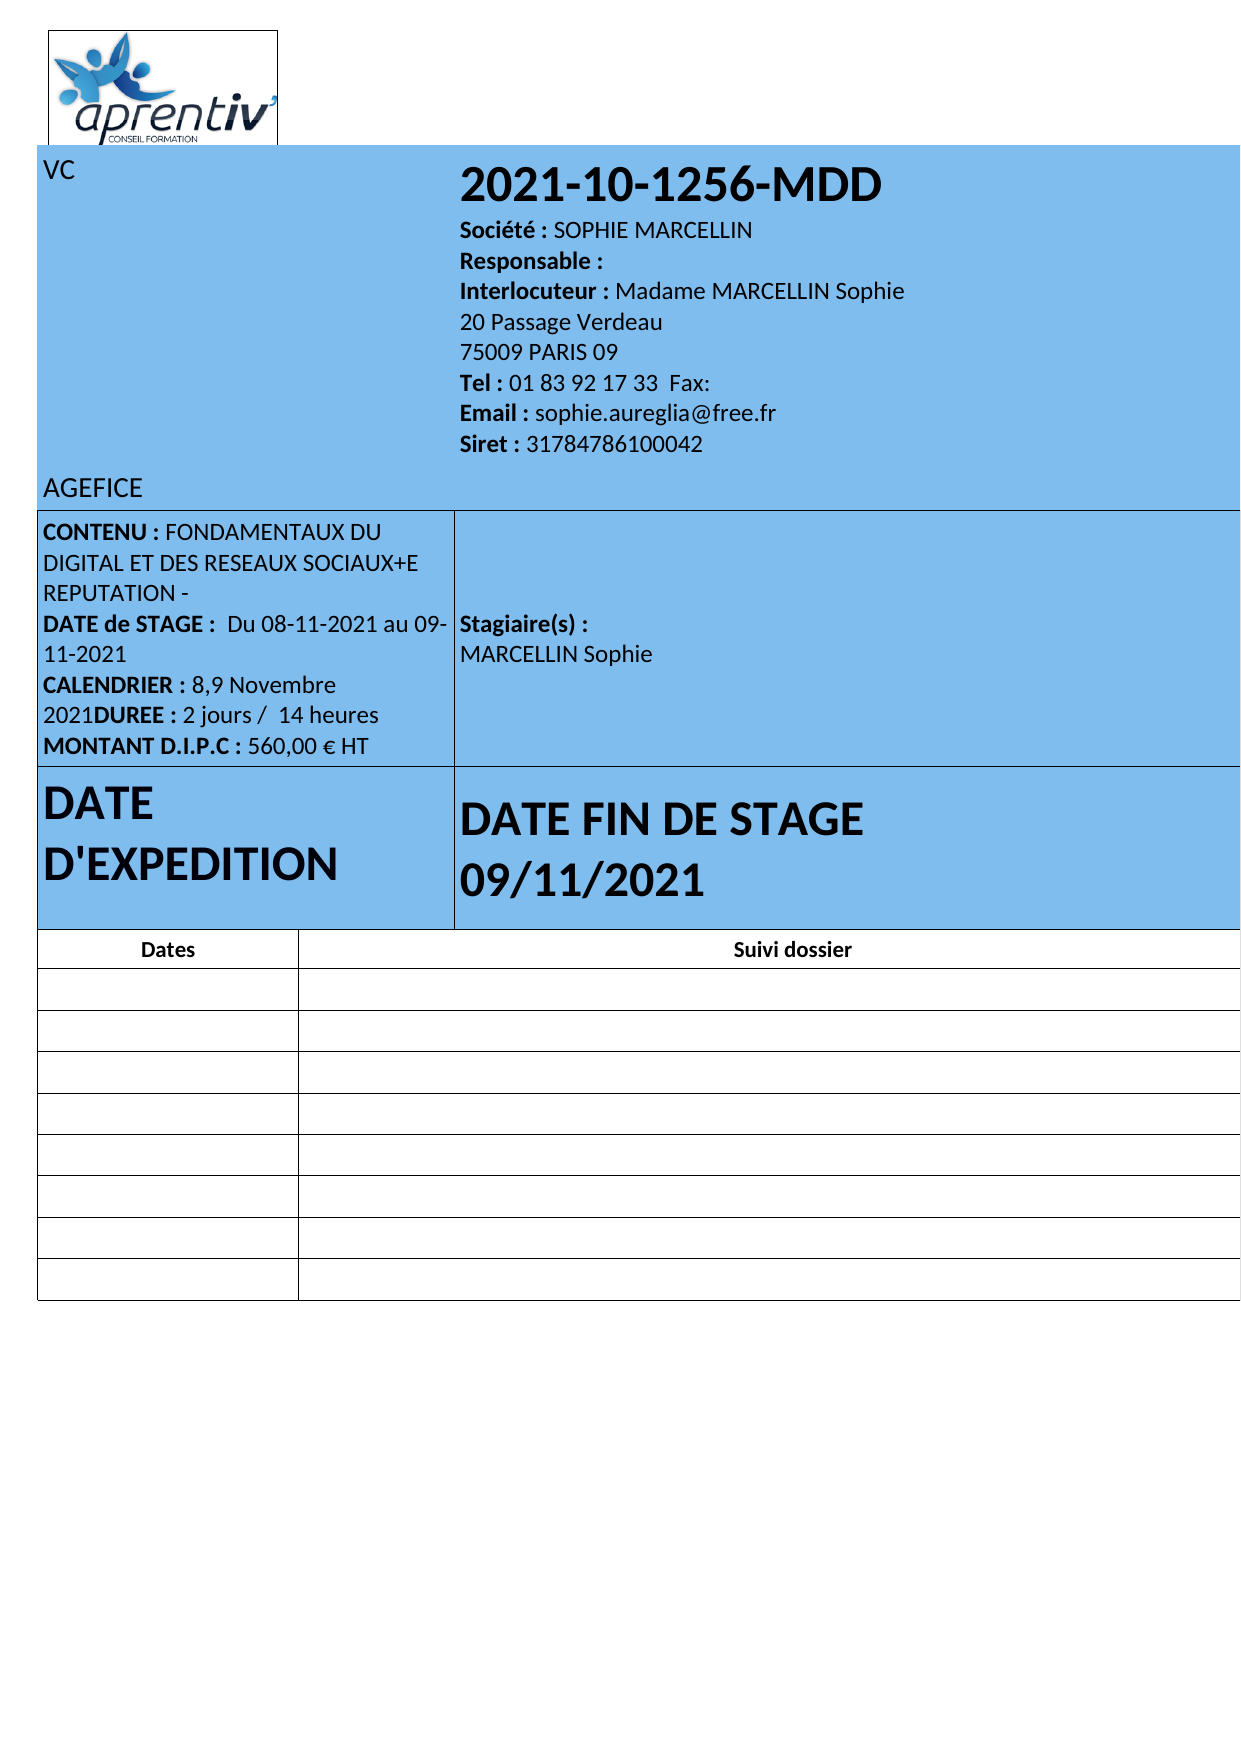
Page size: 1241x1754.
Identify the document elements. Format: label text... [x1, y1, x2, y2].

table_header 2021-10-1256-MDDSociété : SOPHIE MARCELLINResponsable : Interlocuteur : Madame MARCELLIN Sophie20 Passage Verdeau75009 PARIS 09Tel : 01 83 92 17 33 Fax: Email : sophie.aureglia@free.frSiret : 31784786100042 [455, 146, 1240, 464]
table_cell [299, 1052, 1240, 1092]
table_cell [299, 1094, 1240, 1134]
table_cell AGEFICE [38, 465, 1240, 510]
table_cell [38, 1176, 298, 1217]
table_cell [38, 1135, 298, 1175]
table_cell [38, 1259, 298, 1300]
table_cell [38, 969, 298, 1009]
table_cell [299, 1011, 1240, 1051]
table_cell [38, 1218, 298, 1258]
table_cell [299, 1135, 1240, 1175]
table_cell CONTENU : FONDAMENTAUX DU DIGITAL ET DES RESEAUX SOCIAUX+E REPUTATION -DATE de STAGE : Du 08-11-2021 au 09-11-2021CALENDRIER : 8,9 Novembre 2021DUREE : 2 jours / 14 heuresMONTANT D.I.P.C : 560,00 € HT [38, 511, 454, 766]
table_cell [299, 969, 1240, 1009]
table_cell [38, 1011, 298, 1051]
table_header Dates [38, 930, 298, 968]
table_cell [38, 1052, 298, 1092]
table_header VC [38, 146, 454, 464]
table_cell [299, 1176, 1240, 1217]
table_cell [299, 1259, 1240, 1300]
table_cell [299, 1218, 1240, 1258]
table_cell Stagiaire(s) : MARCELLIN Sophie [455, 511, 1240, 766]
table_cell DATE D'EXPEDITION [38, 767, 454, 929]
picture [49, 31, 277, 145]
table_cell DATE FIN DE STAGE 09/11/2021 [455, 767, 1240, 929]
table_header Suivi dossier [299, 930, 1240, 968]
table_cell [38, 1094, 298, 1134]
